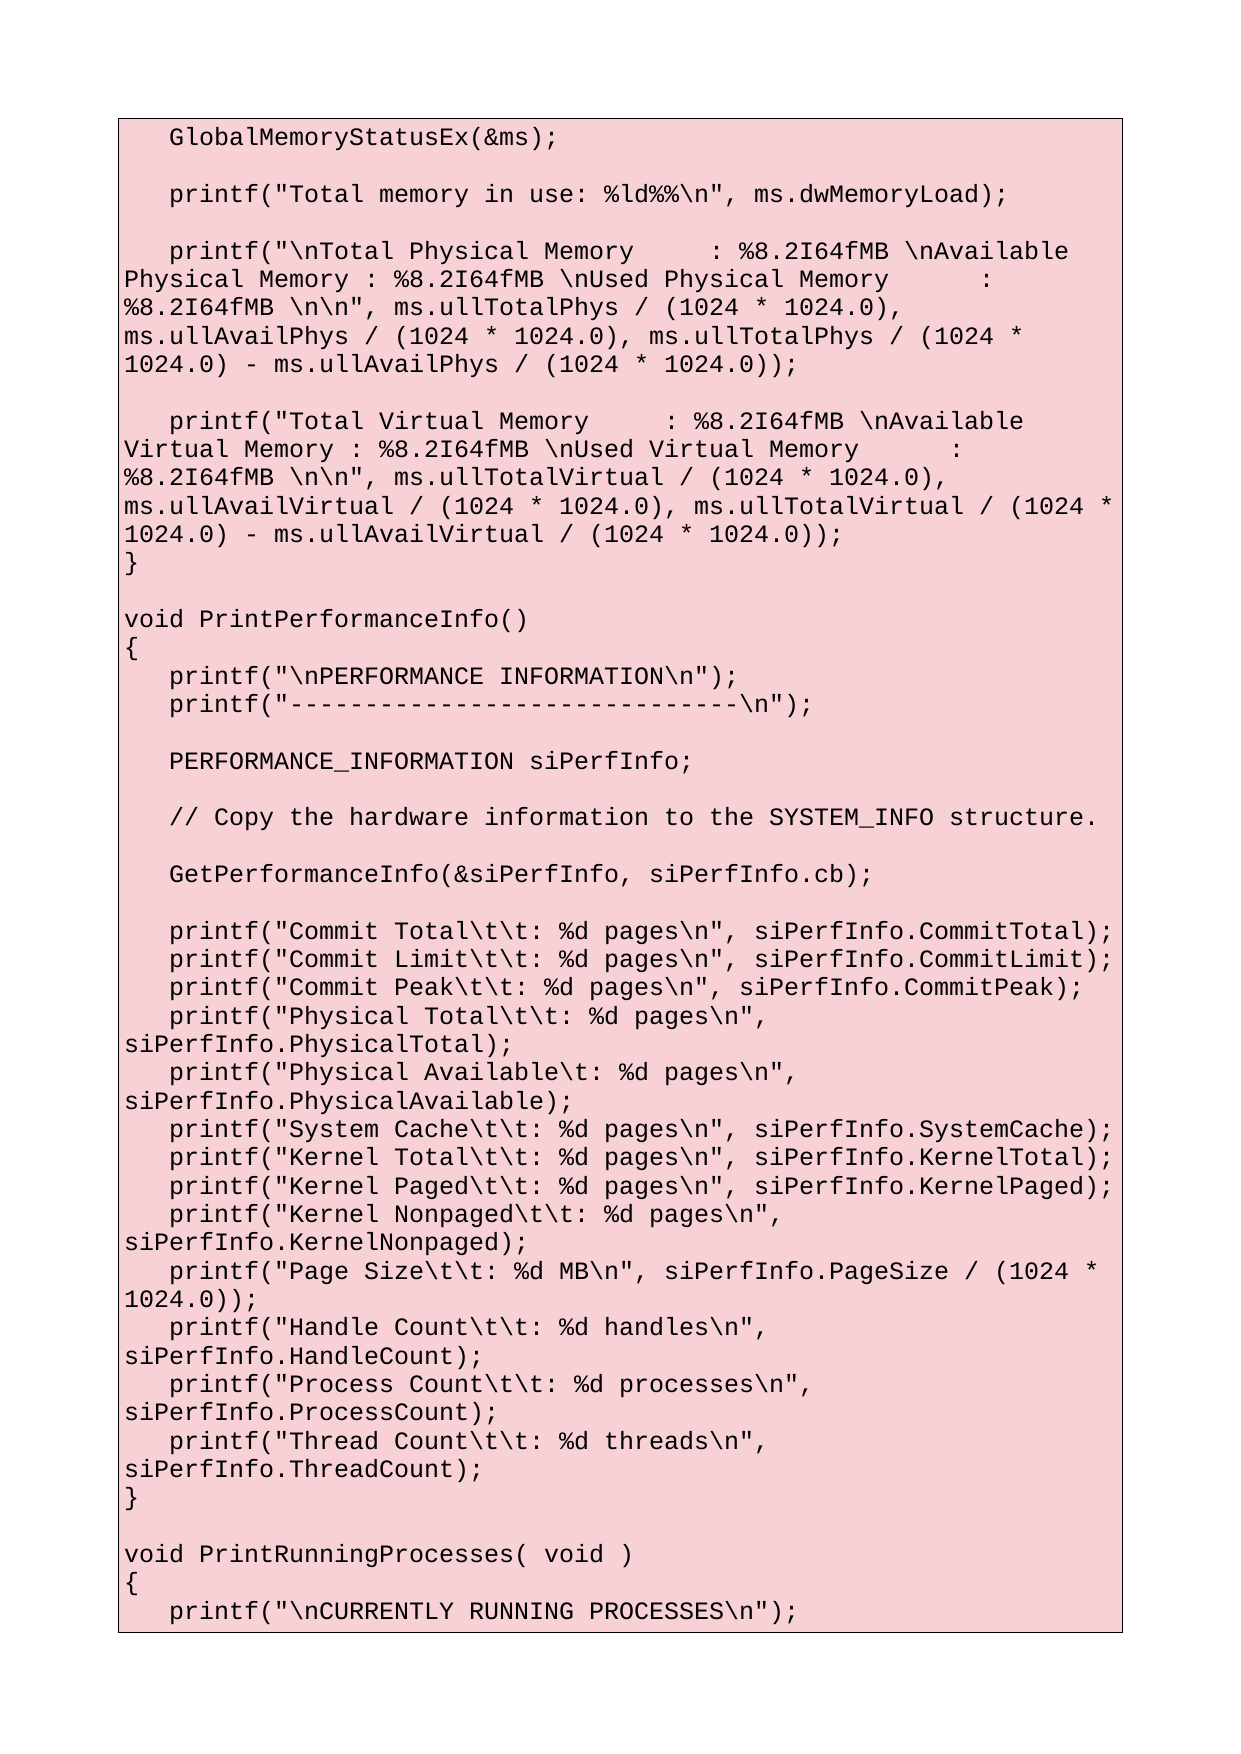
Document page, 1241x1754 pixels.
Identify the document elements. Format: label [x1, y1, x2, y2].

table_header [119, 119, 1122, 1632]
